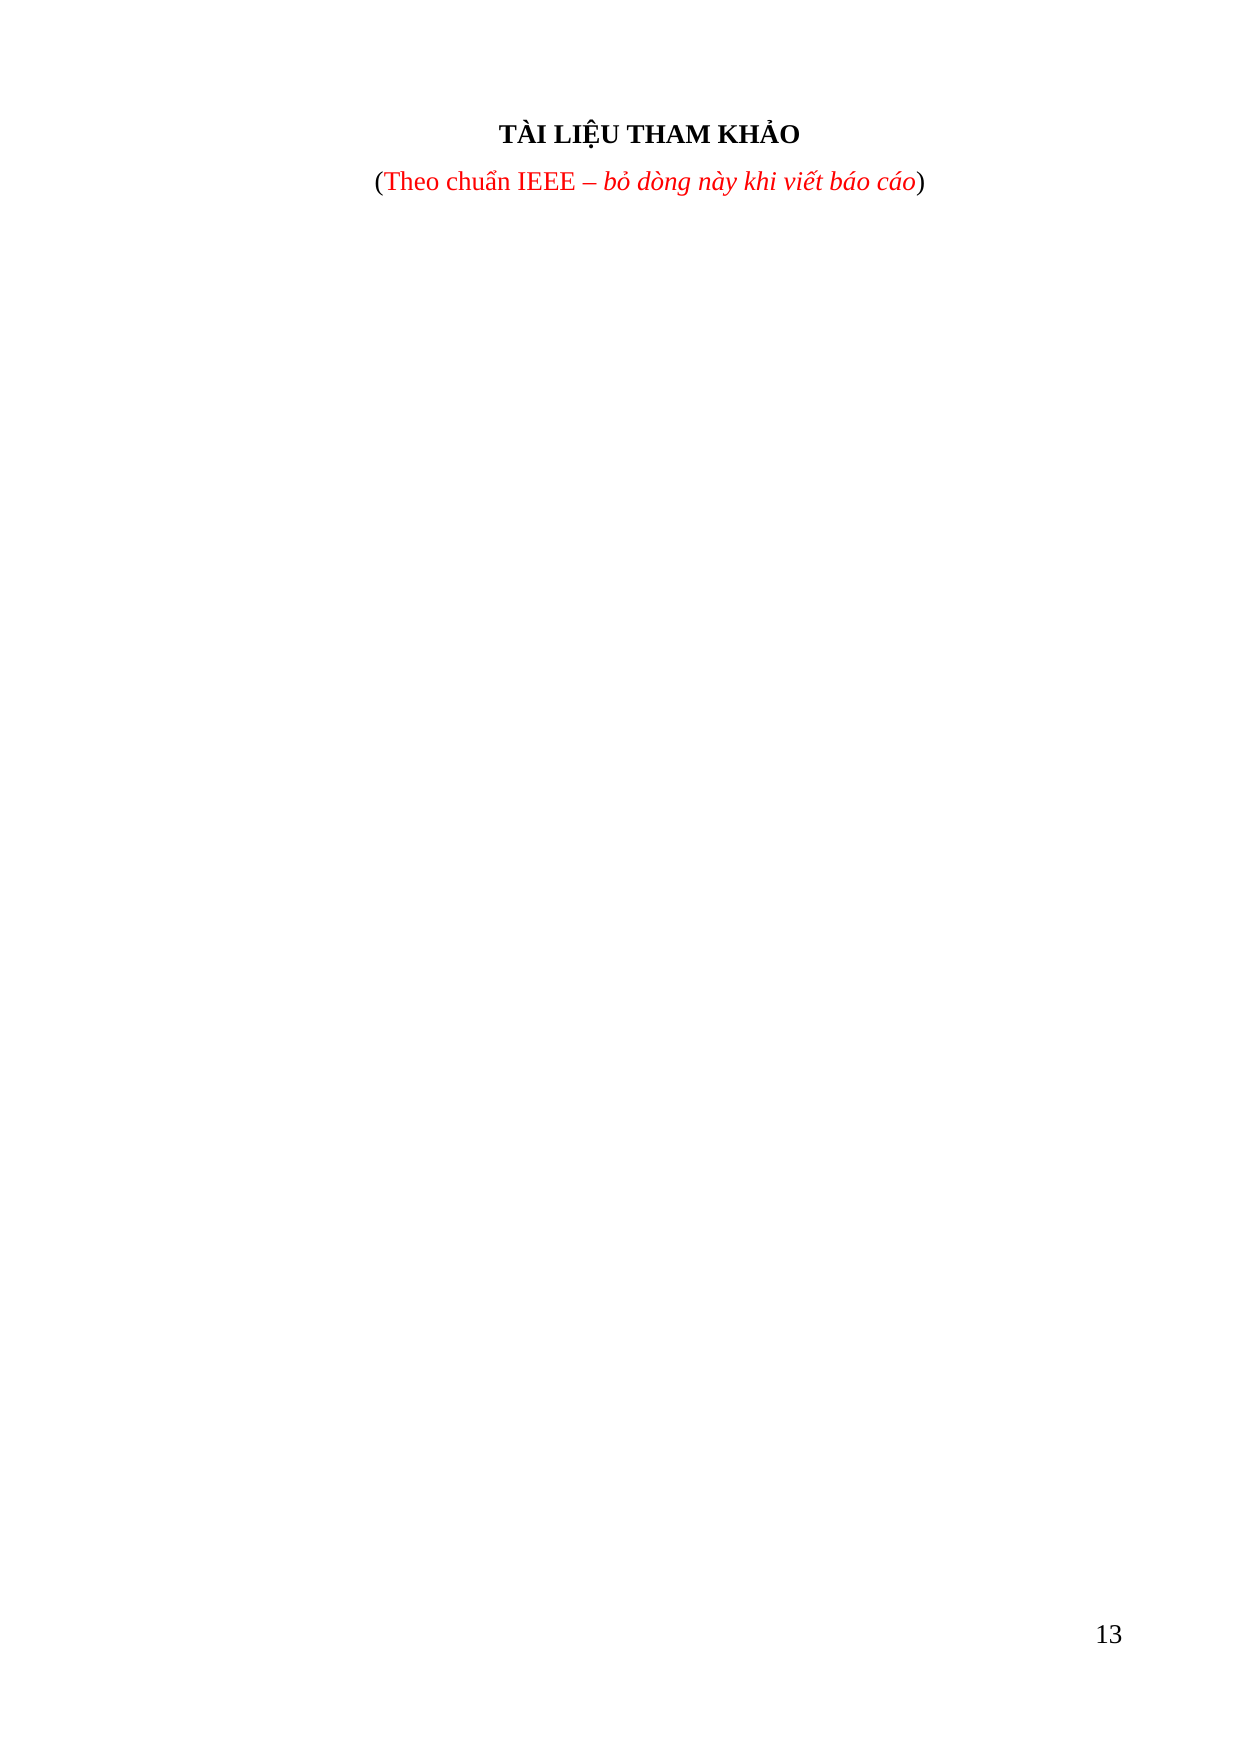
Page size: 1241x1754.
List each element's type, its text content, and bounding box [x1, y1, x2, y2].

text TÀI LIỆU THAM KHẢO [177, 118, 1122, 149]
text (Theo chuẩn IEEE – bỏ dòng này khi viết báo cáo) [177, 165, 1122, 196]
